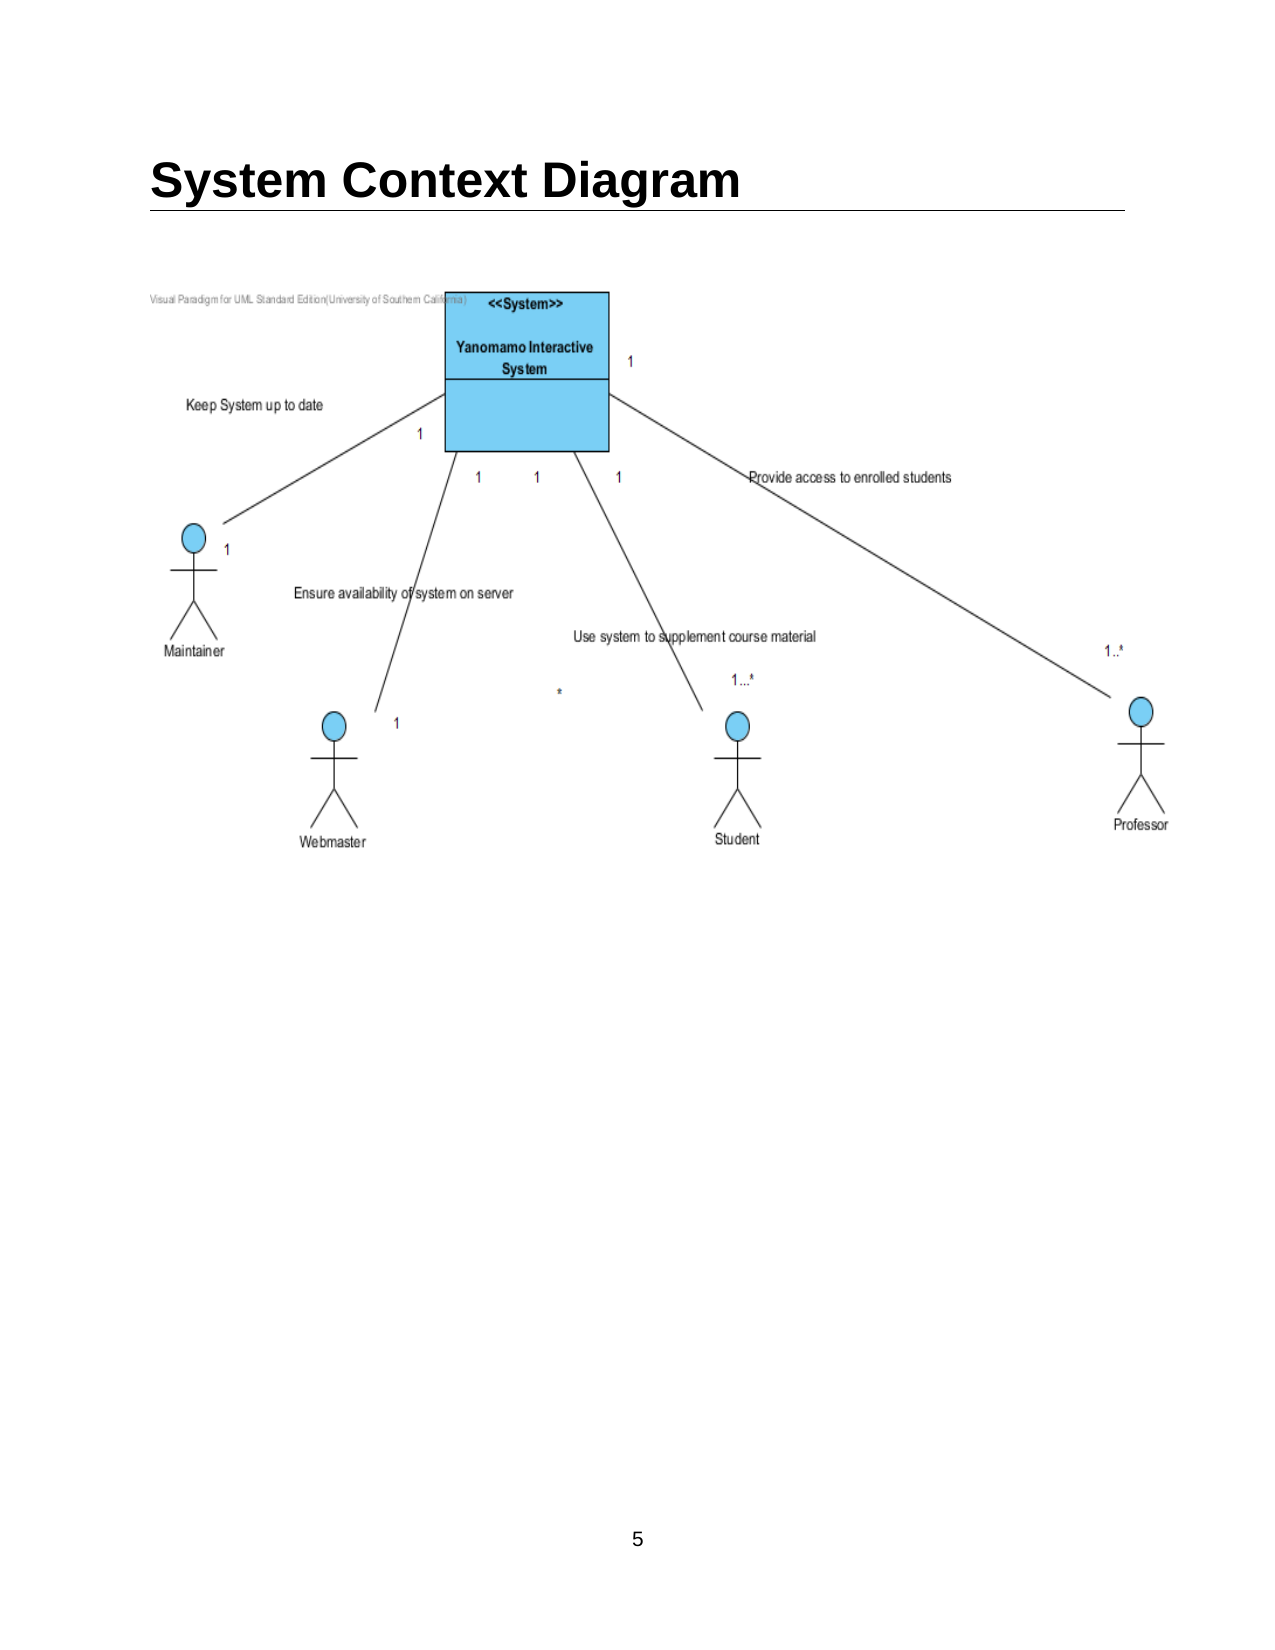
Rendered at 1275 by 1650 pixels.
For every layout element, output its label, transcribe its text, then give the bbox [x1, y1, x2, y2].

picture [150, 289, 1185, 862]
subtitle System Context Diagram [150, 150, 1125, 210]
